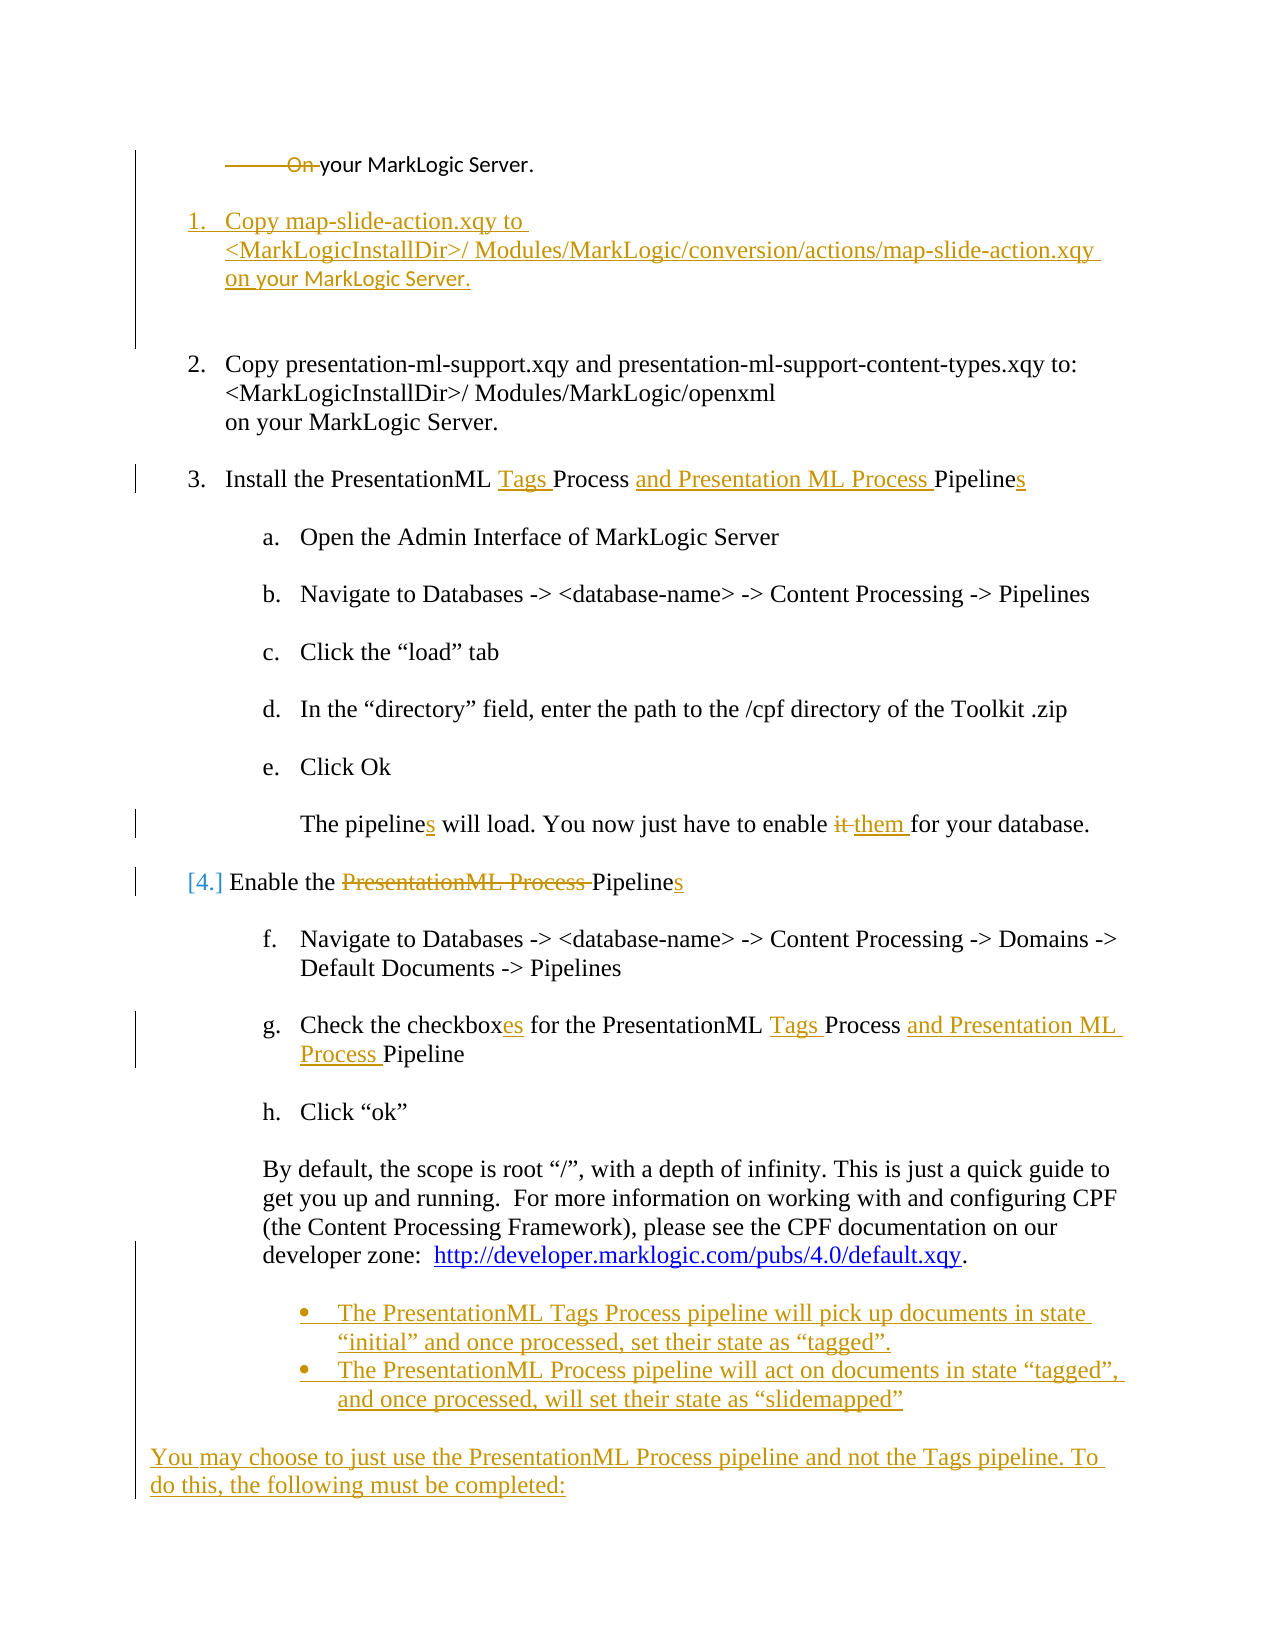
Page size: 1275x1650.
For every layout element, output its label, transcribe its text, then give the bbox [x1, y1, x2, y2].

list In the “directory” field, enter the path to the /cpf directory of the Toolkit .zip [262, 694, 1125, 723]
list your MarkLogic Server. [225, 150, 1125, 178]
list Enable the Pipeline [187, 867, 1125, 896]
list Check the checkbox for the PresentationML Process Pipeline [262, 1011, 1125, 1068]
list The pipeline will load. You now just have to enable for your database. [300, 809, 1125, 838]
text on your MarkLogic Server. [150, 407, 1125, 436]
list Click the “load” tab [262, 637, 1125, 666]
list Install the PresentationML Process Pipeline [187, 464, 1125, 493]
list Click “ok” [262, 1097, 1125, 1126]
list Navigate to Databases -> <database-name> -> Content Processing -> Pipelines [262, 579, 1125, 608]
list Click Ok [262, 752, 1125, 781]
text By default, the scope is root “/”, with a depth of infinity. This is just a quick guide to get you up and running. For more information on working with and configuring (the Content Processing Framework), please see the documentation on our developer zone: http://developer.marklogic.com/pubs/4.0/default.xqy. [262, 1154, 1125, 1269]
list Copy presentation-ml-support.xqy and presentation-ml-support-content-types.xqy to: <MarkLogicInstallDir>/ Modules/MarkLogic/openxml [187, 349, 1125, 407]
list Navigate to Databases -> <database-name> -> Content Processing -> Domains -> Default Documents -> Pipelines [262, 924, 1125, 982]
list Open the Admin Interface of MarkLogic Server [262, 522, 1125, 551]
